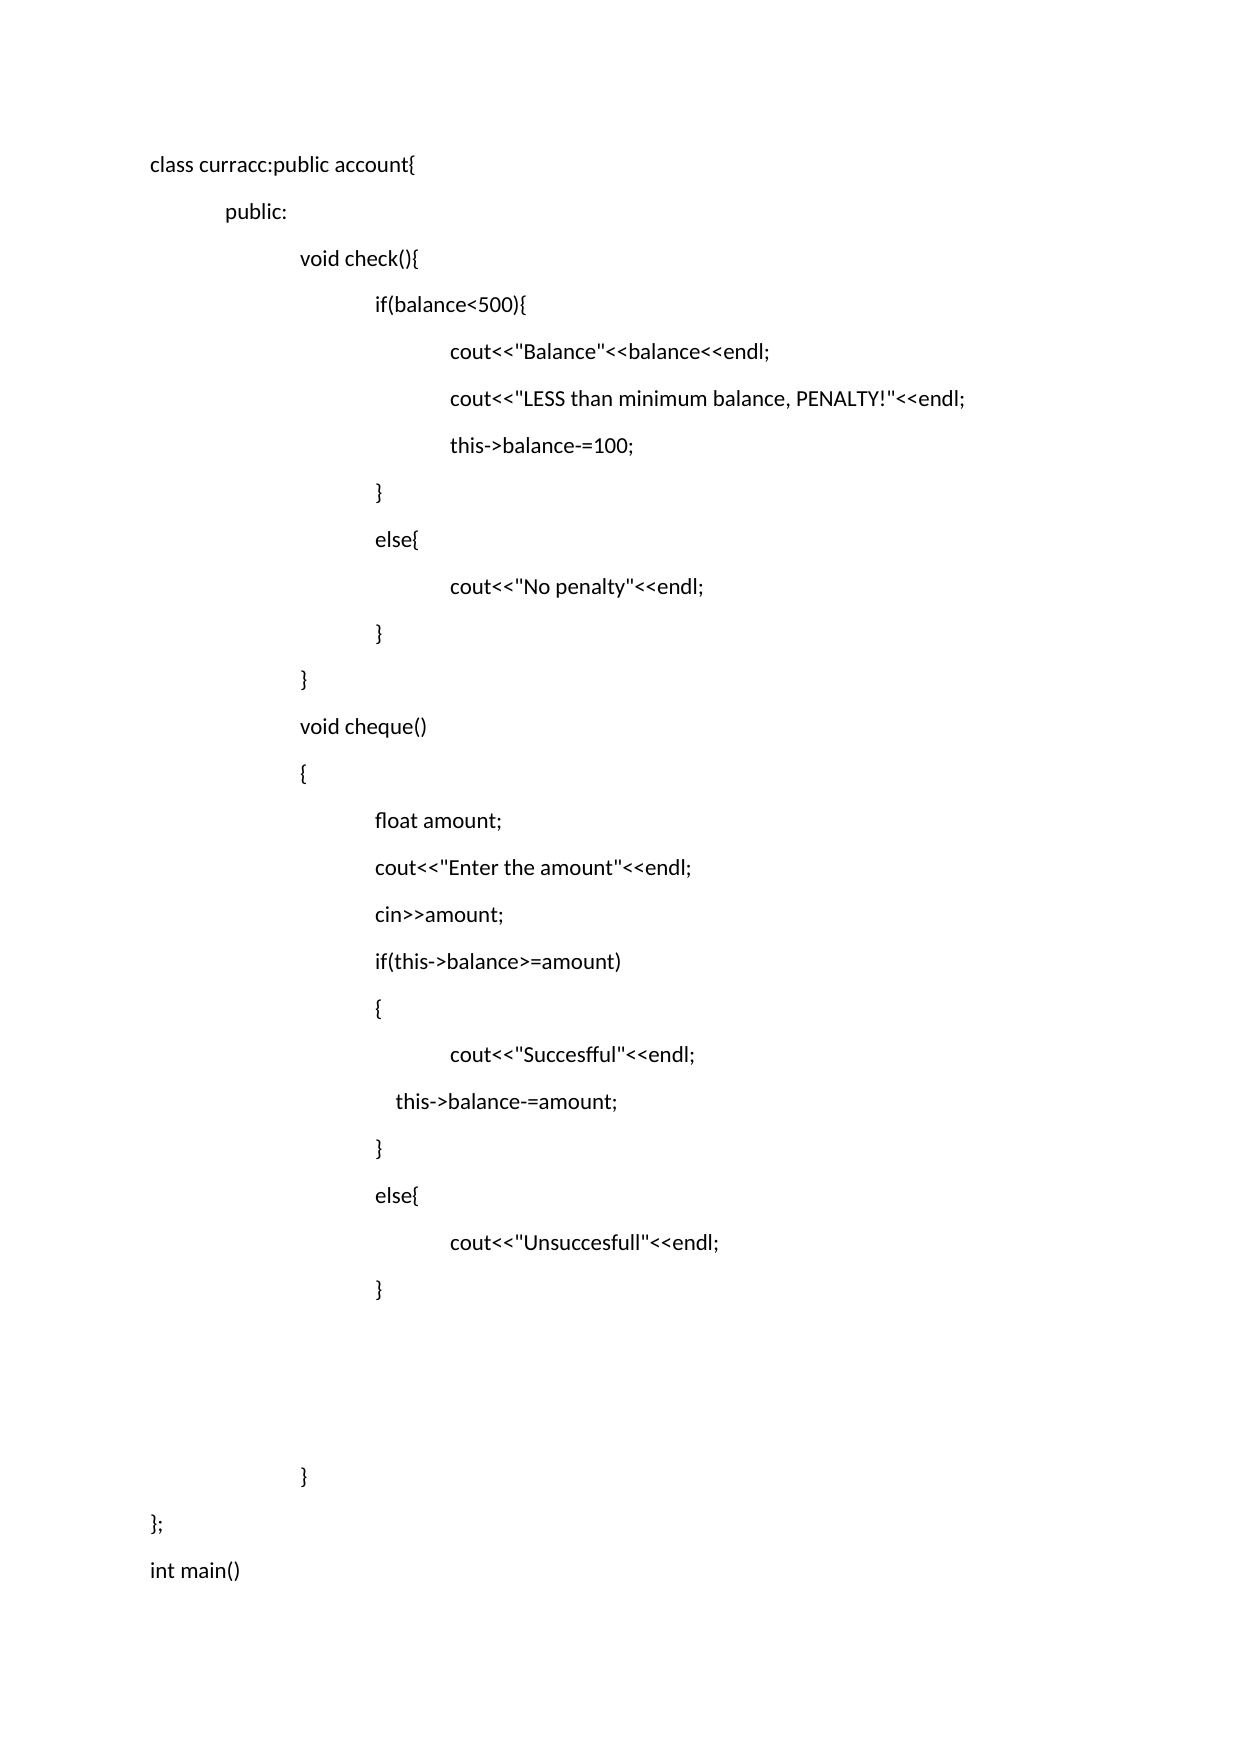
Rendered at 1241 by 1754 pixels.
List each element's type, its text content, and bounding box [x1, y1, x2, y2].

text } [150, 666, 1090, 694]
text { [150, 994, 1090, 1022]
text class curracc:public account{ [150, 150, 1090, 178]
text cout<<"Unsuccesfull"<<endl; [150, 1228, 1090, 1256]
text }; [150, 1509, 1090, 1537]
text cout<<"LESS than minimum balance, PENALTY!"<<endl; [150, 384, 1090, 412]
text if(balance<500){ [150, 291, 1090, 319]
text } [150, 1275, 1090, 1303]
text cin>>amount; [150, 900, 1090, 928]
text } [150, 1462, 1090, 1491]
text public: [150, 197, 1090, 225]
text } [150, 619, 1090, 647]
text cout<<"Enter the amount"<<endl; [150, 853, 1090, 881]
text float amount; [150, 806, 1090, 834]
text cout<<"No penalty"<<endl; [150, 572, 1090, 600]
text cout<<"Succesfful"<<endl; [150, 1041, 1090, 1069]
text this->balance-=100; [150, 431, 1090, 459]
text } [150, 478, 1090, 506]
text void check(){ [150, 244, 1090, 272]
text void cheque() [150, 712, 1090, 741]
text cout<<"Balance"<<balance<<endl; [150, 337, 1090, 366]
text int main() [150, 1556, 1090, 1584]
text this->balance-=amount; [150, 1087, 1090, 1116]
text { [150, 759, 1090, 787]
text if(this->balance>=amount) [150, 947, 1090, 975]
text else{ [150, 525, 1090, 553]
text else{ [150, 1181, 1090, 1209]
text } [150, 1134, 1090, 1162]
